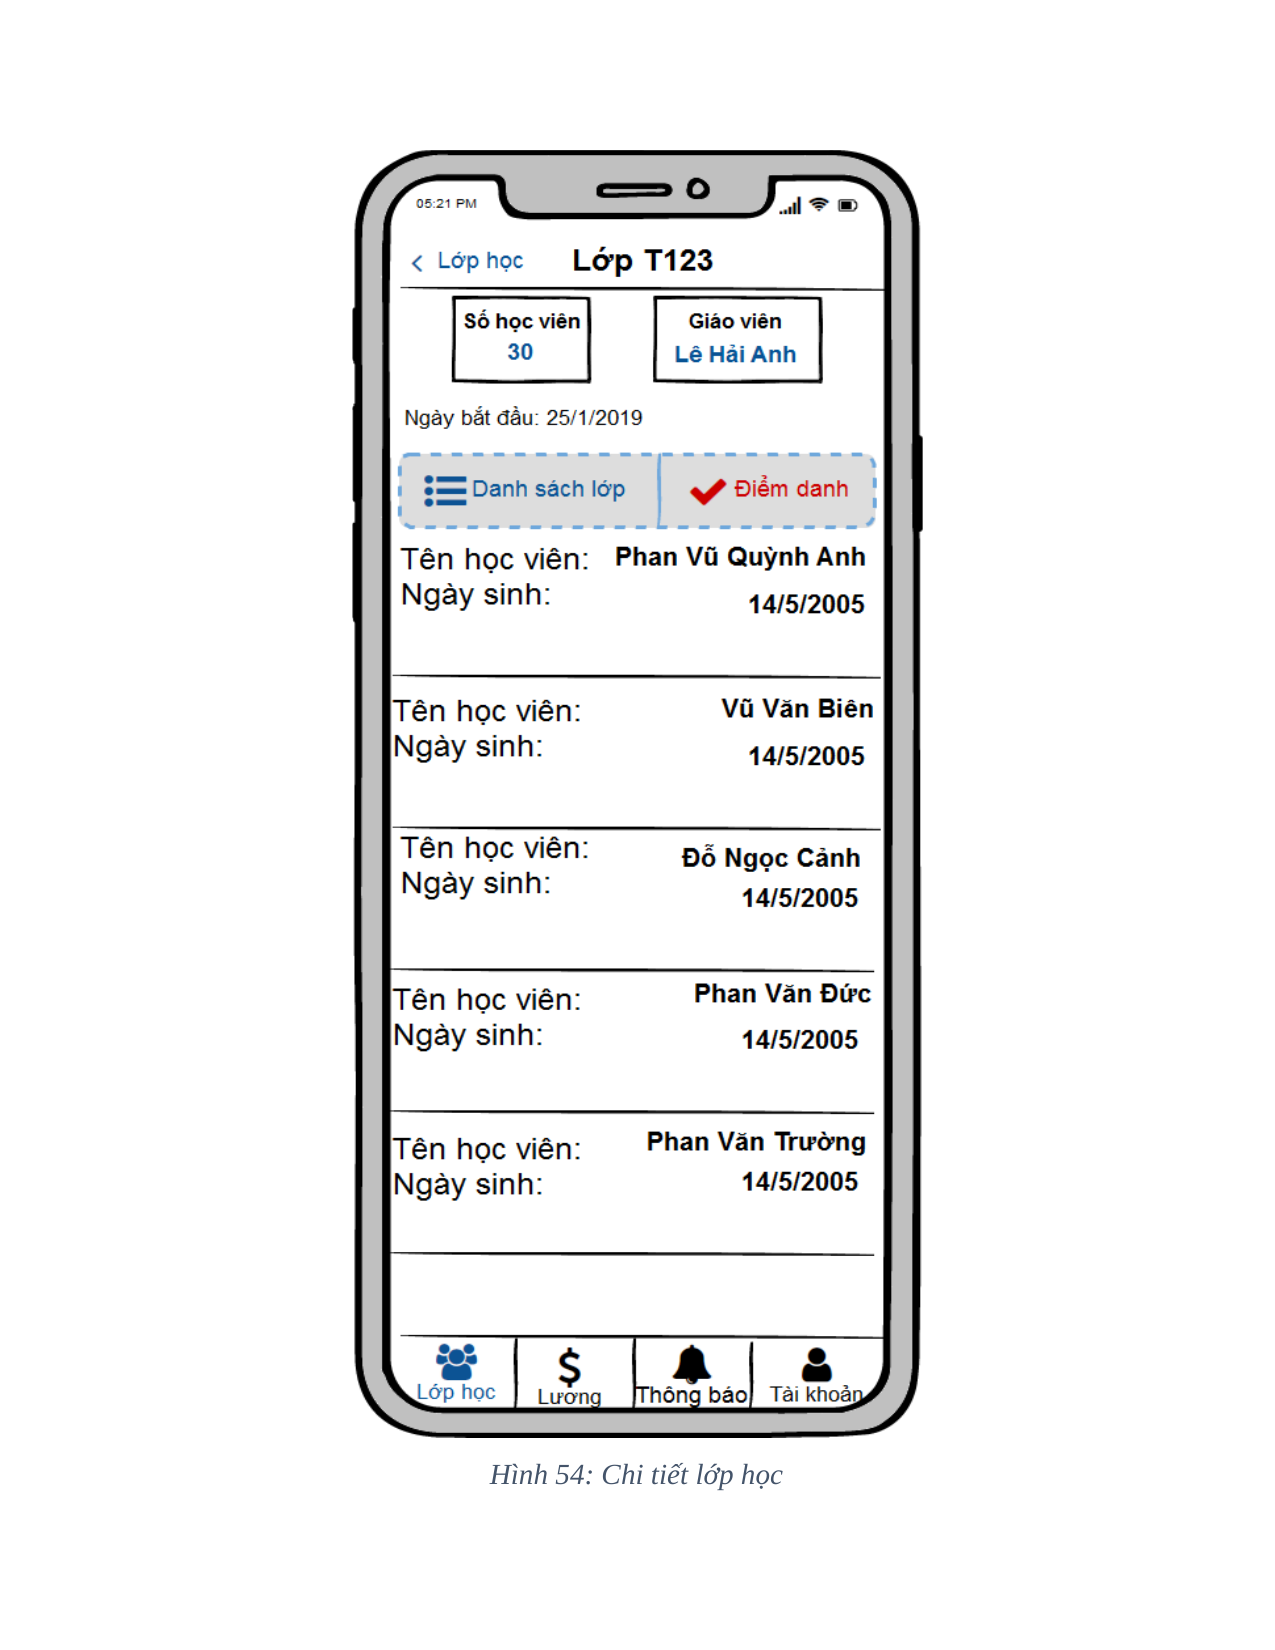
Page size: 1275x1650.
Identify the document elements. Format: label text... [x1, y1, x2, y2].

text Hình 54: Chi tiết lớp học [150, 1457, 1125, 1490]
picture [352, 150, 923, 1438]
